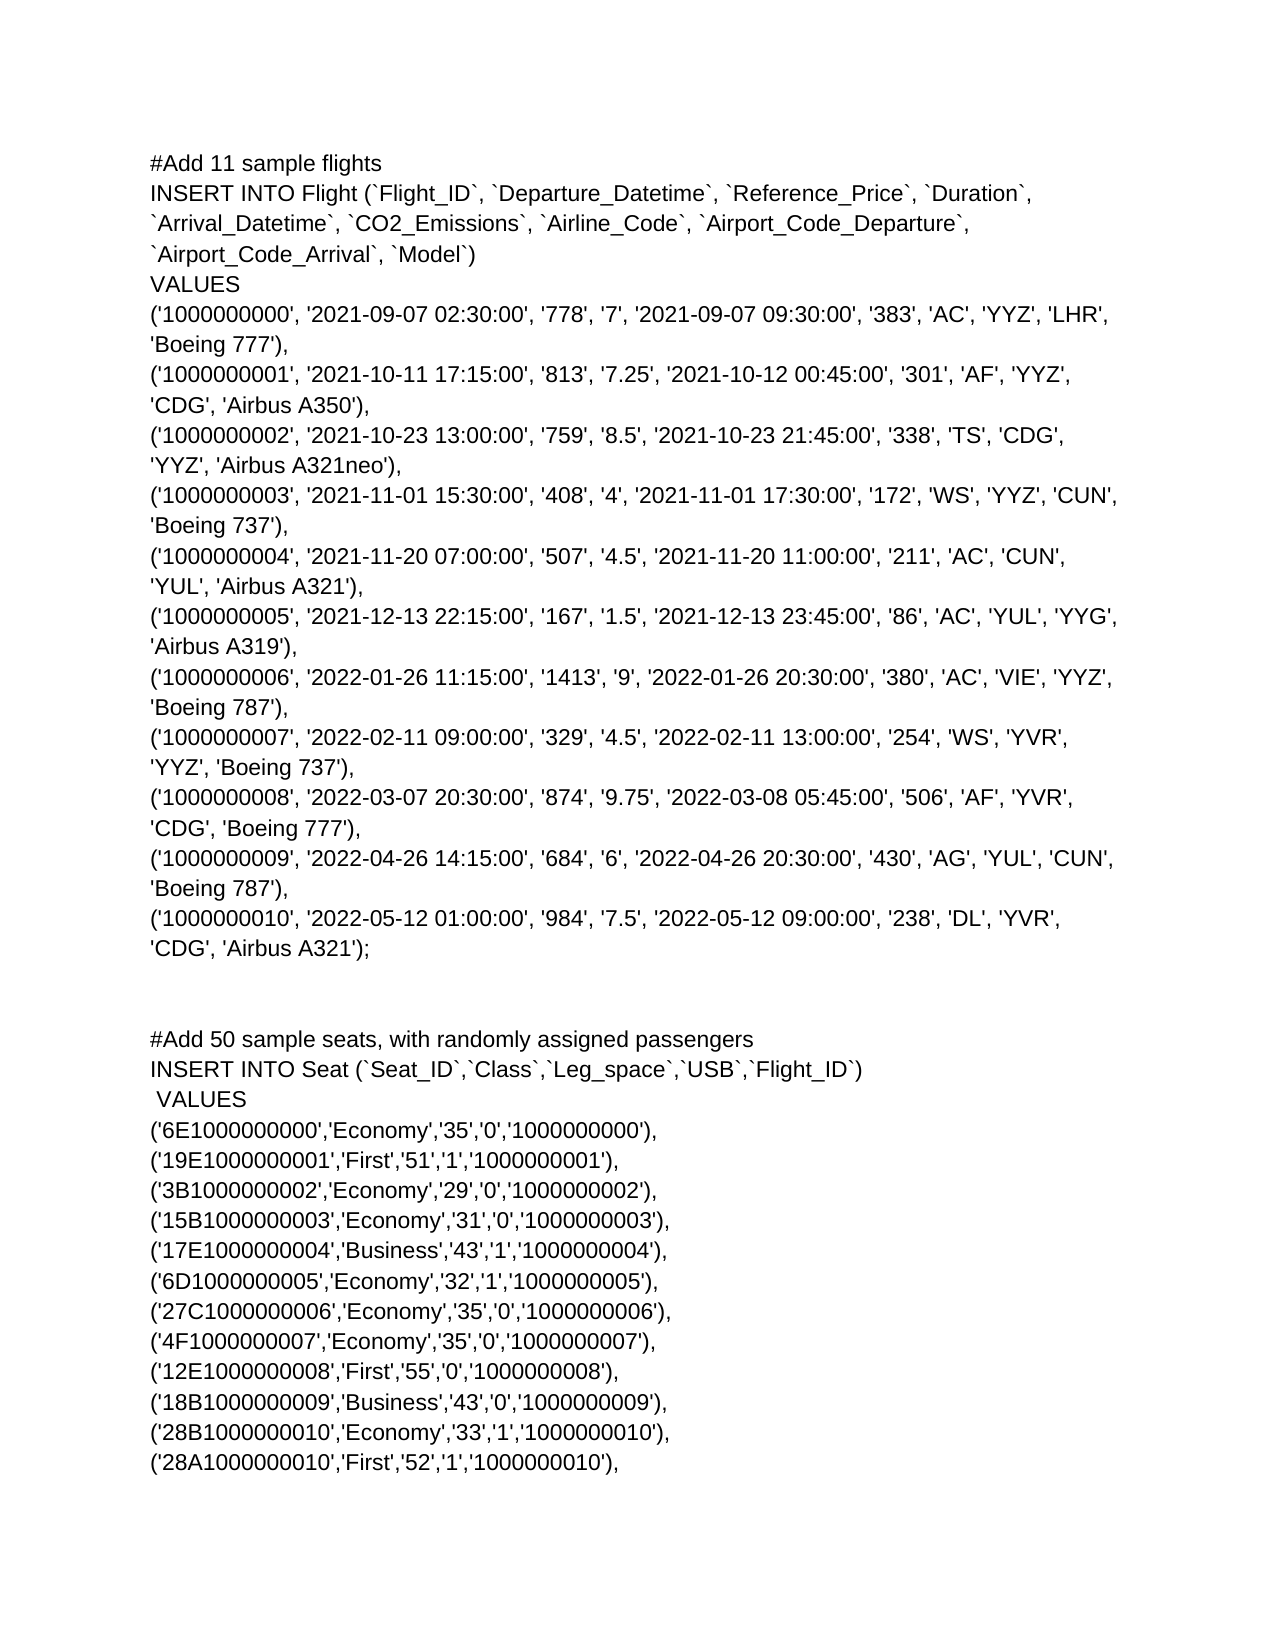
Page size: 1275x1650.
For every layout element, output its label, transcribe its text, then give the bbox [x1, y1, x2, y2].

text ('28B1000000010','Economy','33','1','1000000010'), [150, 1419, 1125, 1445]
text ('1000000006', '2022-01-26 11:15:00', '1413', '9', '2022-01-26 20:30:00', '380', 'AC', 'VIE', 'YYZ', 'Boeing 787'), [150, 663, 1125, 720]
text ('4F1000000007','Economy','35','0','1000000007'), [150, 1328, 1125, 1354]
text ('1000000005', '2021-12-13 22:15:00', '167', '1.5', '2021-12-13 23:45:00', '86', 'AC', 'YUL', 'YYG', 'Airbus A319'), [150, 603, 1125, 660]
text ('6E1000000000','Economy','35','0','1000000000'), [150, 1117, 1125, 1143]
text ('1000000007', '2022-02-11 09:00:00', '329', '4.5', '2022-02-11 13:00:00', '254', 'WS', 'YVR', 'YYZ', 'Boeing 737'), [150, 724, 1125, 781]
text ('1000000010', '2022-05-12 01:00:00', '984', '7.5', '2022-05-12 09:00:00', '238', 'DL', 'YVR', 'CDG', 'Airbus A321'); [150, 905, 1125, 962]
text ('1000000001', '2021-10-11 17:15:00', '813', '7.25', '2021-10-12 00:45:00', '301', 'AF', 'YYZ', 'CDG', 'Airbus A350'), [150, 361, 1125, 418]
text ('1000000000', '2021-09-07 02:30:00', '778', '7', '2021-09-07 09:30:00', '383', 'AC', 'YYZ', 'LHR', 'Boeing 777'), [150, 301, 1125, 358]
text INSERT INTO Seat (`Seat_ID`,`Class`,`Leg_space`,`USB`,`Flight_ID`) [150, 1056, 1125, 1083]
text VALUES [150, 1086, 1125, 1113]
text ('1000000009', '2022-04-26 14:15:00', '684', '6', '2022-04-26 20:30:00', '430', 'AG', 'YUL', 'CUN', 'Boeing 787'), [150, 845, 1125, 901]
text ('28A1000000010','First','52','1','1000000010'), [150, 1449, 1125, 1475]
text INSERT INTO Flight (`Flight_ID`, `Departure_Datetime`, `Reference_Price`, `Duration`, `Arrival_Datetime`, `CO2_Emissions`, `Airline_Code`, `Airport_Code_Departure`, `Airport_Code_Arrival`, `Model`) [150, 180, 1125, 267]
text ('1000000002', '2021-10-23 13:00:00', '759', '8.5', '2021-10-23 21:45:00', '338', 'TS', 'CDG', 'YYZ', 'Airbus A321neo'), [150, 422, 1125, 478]
text ('15B1000000003','Economy','31','0','1000000003'), [150, 1207, 1125, 1234]
text ('1000000004', '2021-11-20 07:00:00', '507', '4.5', '2021-11-20 11:00:00', '211', 'AC', 'CUN', 'YUL', 'Airbus A321'), [150, 543, 1125, 599]
text ('17E1000000004','Business','43','1','1000000004'), [150, 1237, 1125, 1264]
text #Add 11 sample flights [150, 150, 1125, 176]
text ('12E1000000008','First','55','0','1000000008'), [150, 1358, 1125, 1385]
text ('1000000008', '2022-03-07 20:30:00', '874', '9.75', '2022-03-08 05:45:00', '506', 'AF', 'YVR', 'CDG', 'Boeing 777'), [150, 784, 1125, 841]
text VALUES [150, 271, 1125, 297]
text ('1000000003', '2021-11-01 15:30:00', '408', '4', '2021-11-01 17:30:00', '172', 'WS', 'YYZ', 'CUN', 'Boeing 737'), [150, 482, 1125, 539]
text #Add 50 sample seats, with randomly assigned passengers [150, 1026, 1125, 1052]
text ('6D1000000005','Economy','32','1','1000000005'), [150, 1268, 1125, 1294]
text ('3B1000000002','Economy','29','0','1000000002'), [150, 1177, 1125, 1203]
text ('18B1000000009','Business','43','0','1000000009'), [150, 1388, 1125, 1415]
text ('19E1000000001','First','51','1','1000000001'), [150, 1147, 1125, 1173]
text ('27C1000000006','Economy','35','0','1000000006'), [150, 1298, 1125, 1324]
